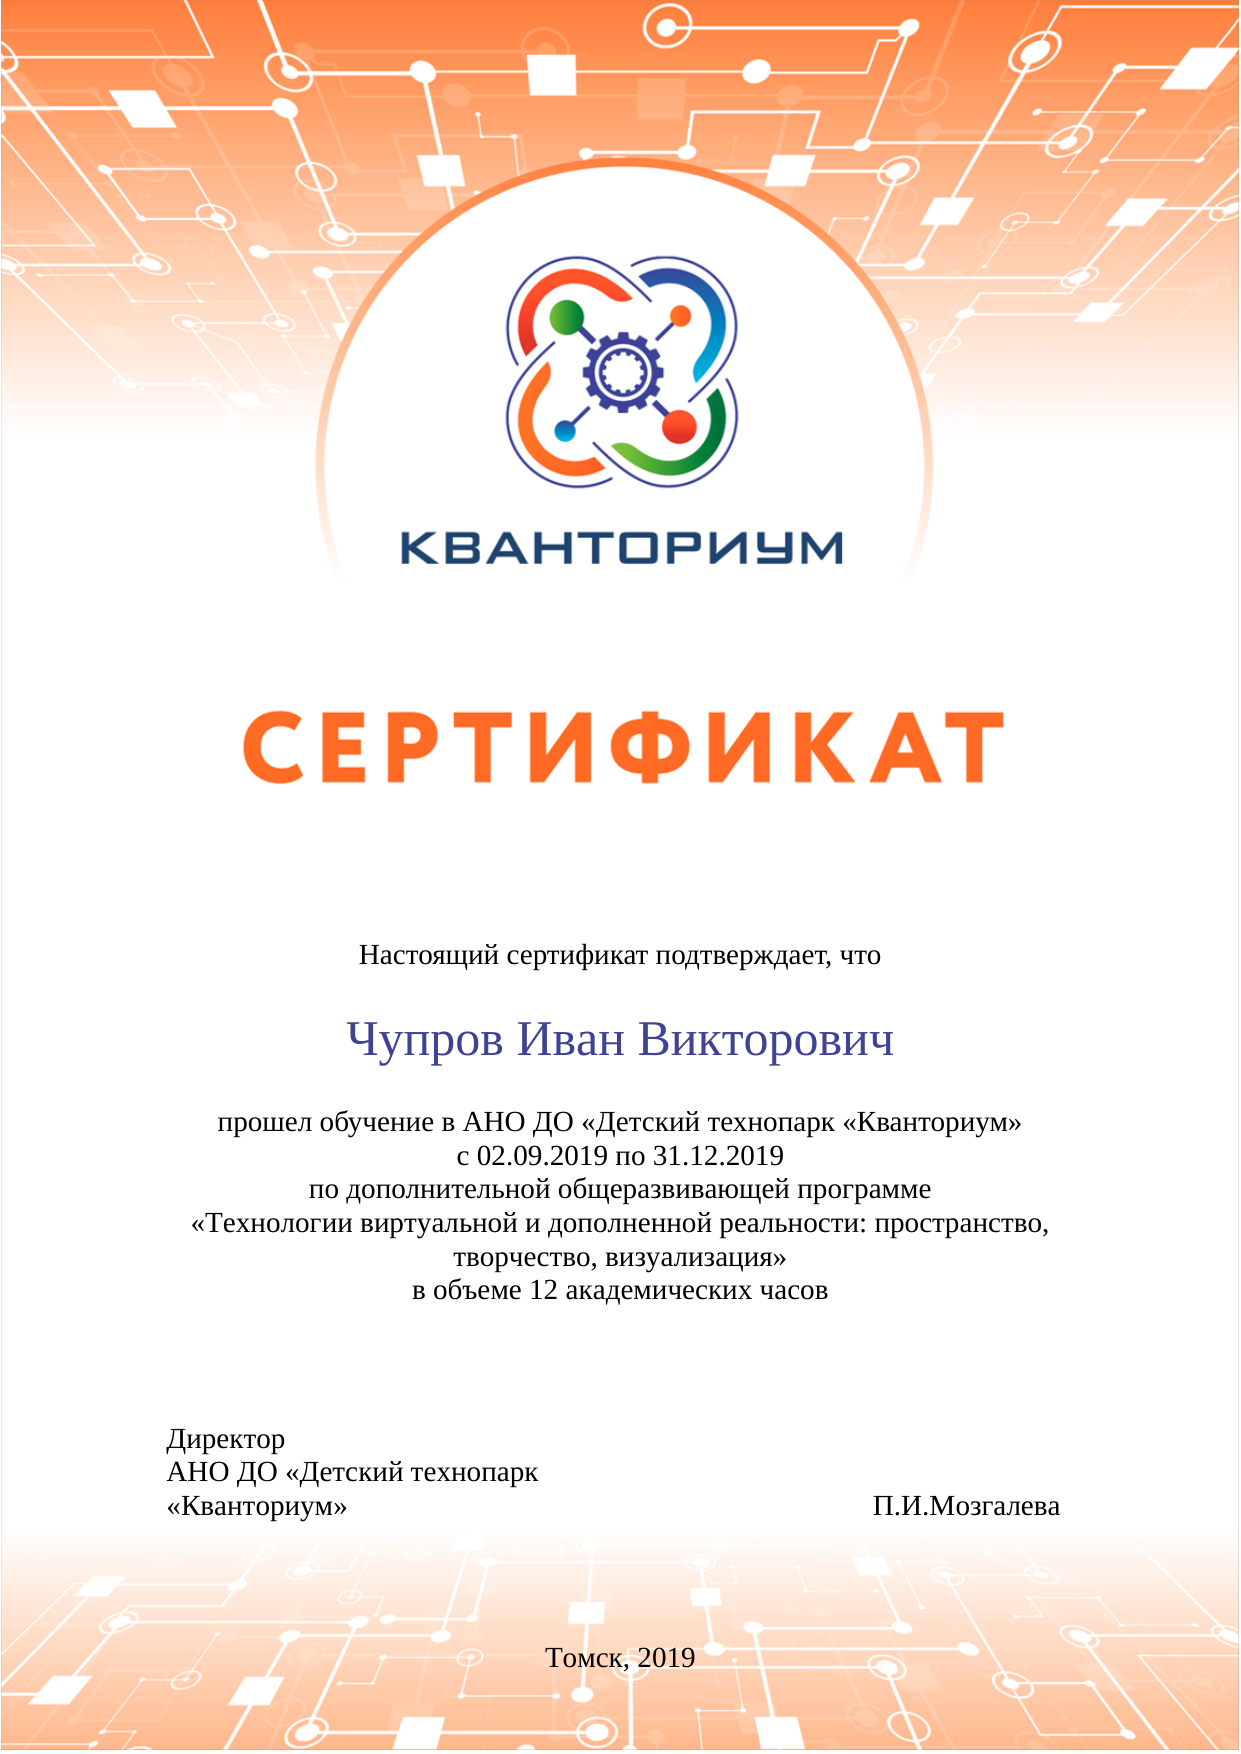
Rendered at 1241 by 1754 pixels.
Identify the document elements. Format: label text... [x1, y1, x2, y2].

picture [0, 1674, 1239, 1751]
table_header [155, 534, 1085, 937]
text Томск, 2019 [0, 1640, 1240, 1674]
table_cell Настоящий сертификат подтверждает, что Чупров Иван Викторович прошел обучение в АНО ДО «Детский технопарк «Кванториум» c 02.09.2019 по 31.12.2019 по дополнительной общеразвивающей программе «Технологии виртуальной и дополненной реальности: пространство, творчество, визуализация» в объеме 12 академических часов [155, 937, 1085, 1334]
table_cell Директор АНО ДО «Детский технопарк «Кванториум» П.И.Мозгалева [155, 1335, 1085, 1521]
picture [0, 0, 1239, 1640]
